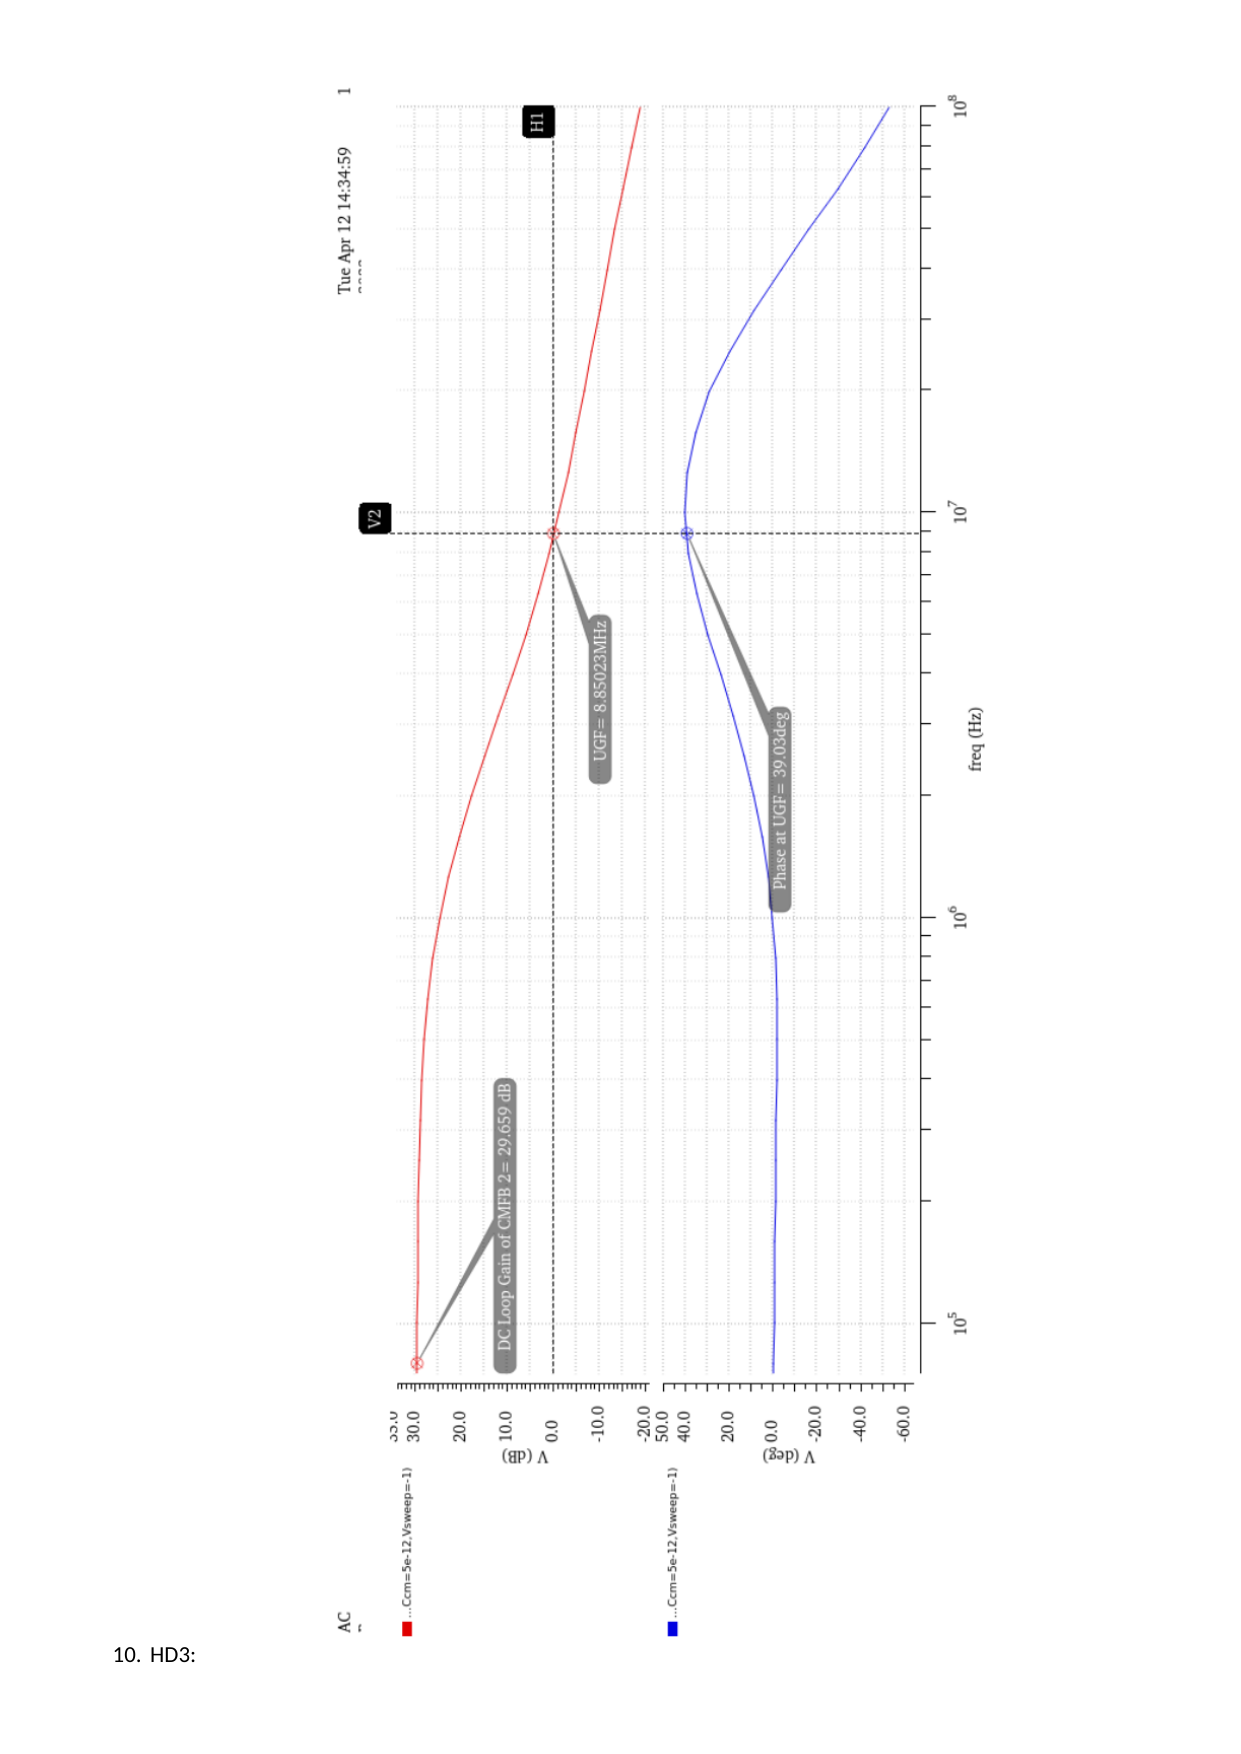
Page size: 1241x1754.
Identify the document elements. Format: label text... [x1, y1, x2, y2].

picture [330, 79, 989, 1637]
list HD3: [112, 1640, 1165, 1668]
